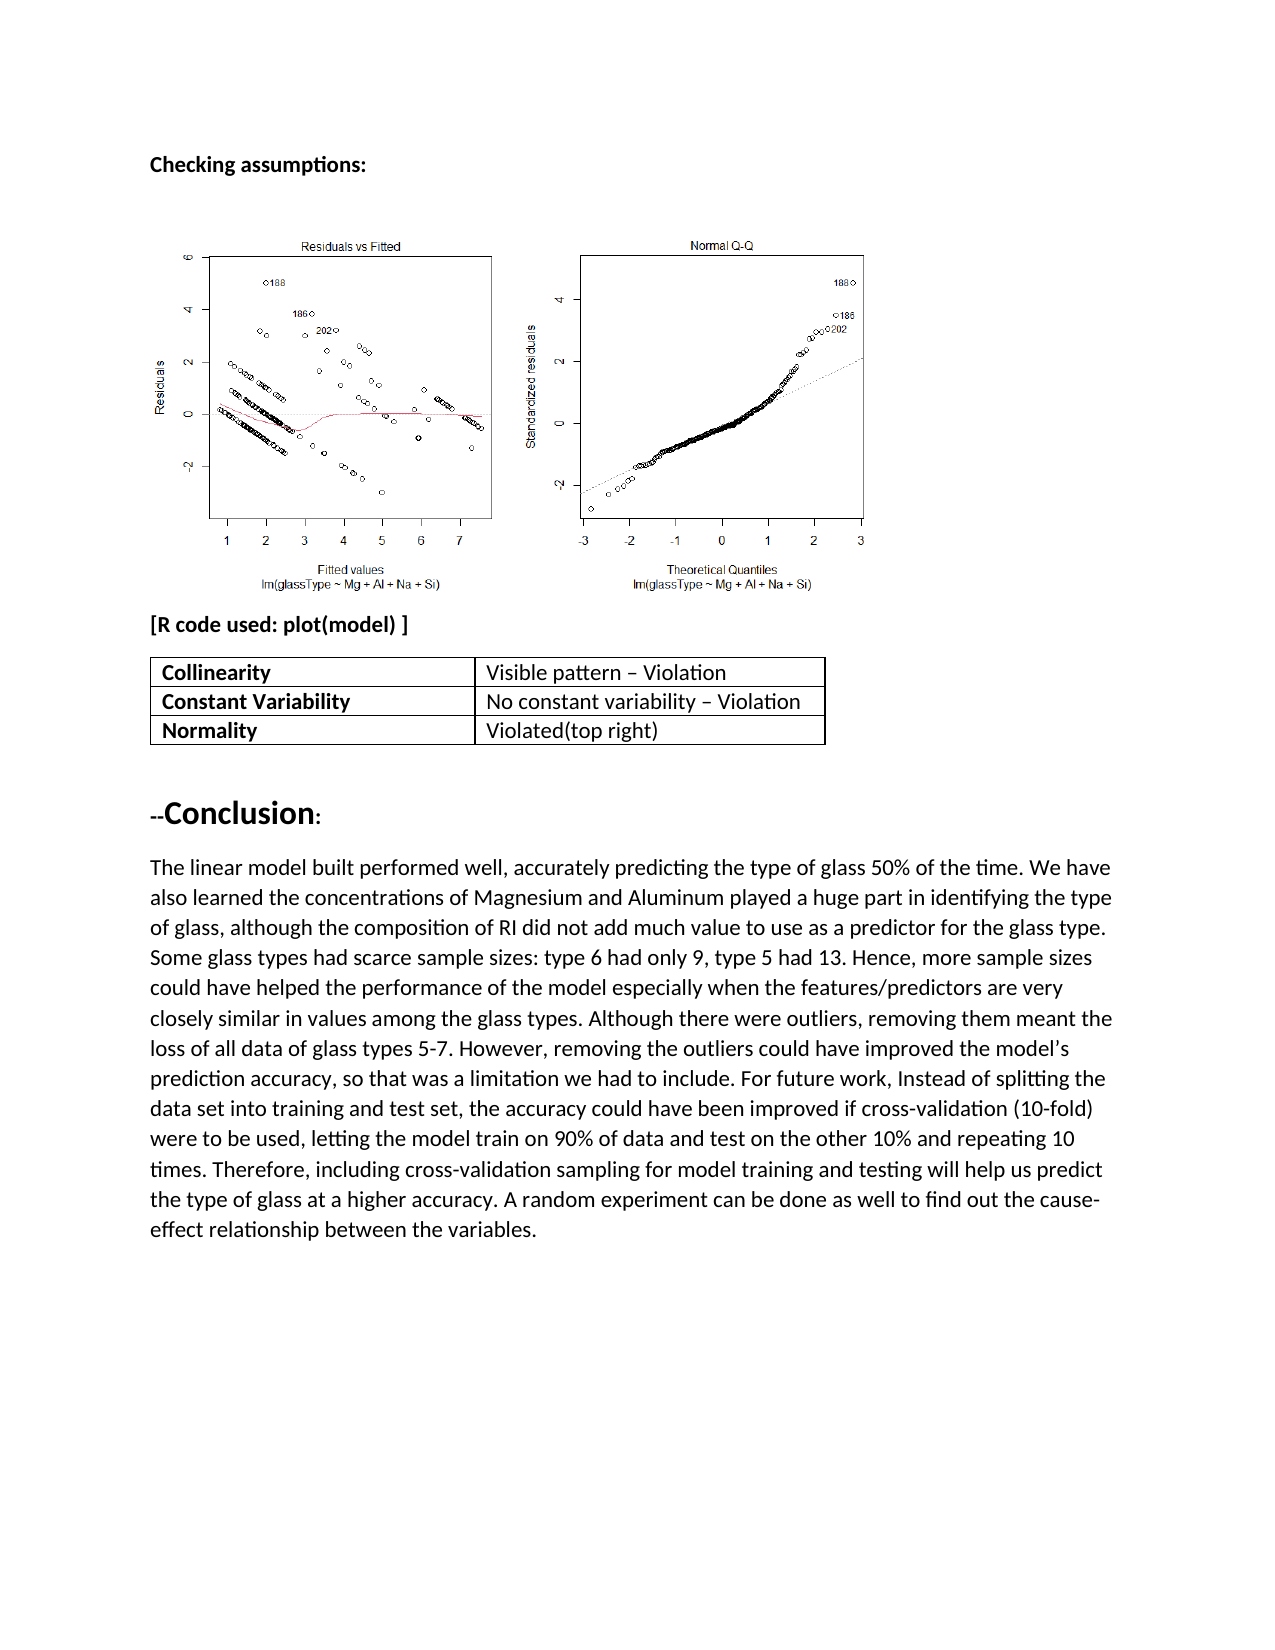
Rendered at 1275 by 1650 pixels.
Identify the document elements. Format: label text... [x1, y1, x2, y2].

text The linear model built performed well, accurately predicting the type of glass 50% of the time. We have also learned the concentrations of Magnesium and Aluminum played a huge part in identifying the type of glass, although the composition of RI did not add much value to use as a predictor for the glass type. Some glass types had scarce sample sizes: type 6 had only 9, type 5 had 13. Hence, more sample sizes could have helped the performance of the model especially when the features/predictors are very closely similar in values among the glass types. Although there were outliers, removing them meant the loss of all data of glass types 5-7. However, removing the outliers could have improved the model’s prediction accuracy, so that was a limitation we had to include. For future work, Instead of splitting the data set into training and test set, the accuracy could have been improved if cross-validation (10-fold) were to be used, letting the model train on 90% of data and test on the other 10% and repeating 10 times. Therefore, including cross-validation sampling for model training and testing will help us predict the type of glass at a higher accuracy. A random experiment can be done as well to find out the cause-effect relationship between the variables. [150, 853, 1125, 1243]
text --Conclusion: [150, 792, 1125, 833]
picture [150, 196, 894, 592]
table_header Collinearity [151, 658, 474, 686]
table_cell Constant Variability [151, 687, 474, 715]
table_header Visible pattern – Violation [476, 658, 824, 686]
text [R code used: plot(model) ] [150, 610, 1125, 638]
text Checking assumptions: [150, 150, 1125, 178]
table_cell No constant variability – Violation [476, 687, 824, 715]
table_cell Normality [151, 716, 474, 744]
table_cell Violated(top right) [476, 716, 824, 744]
